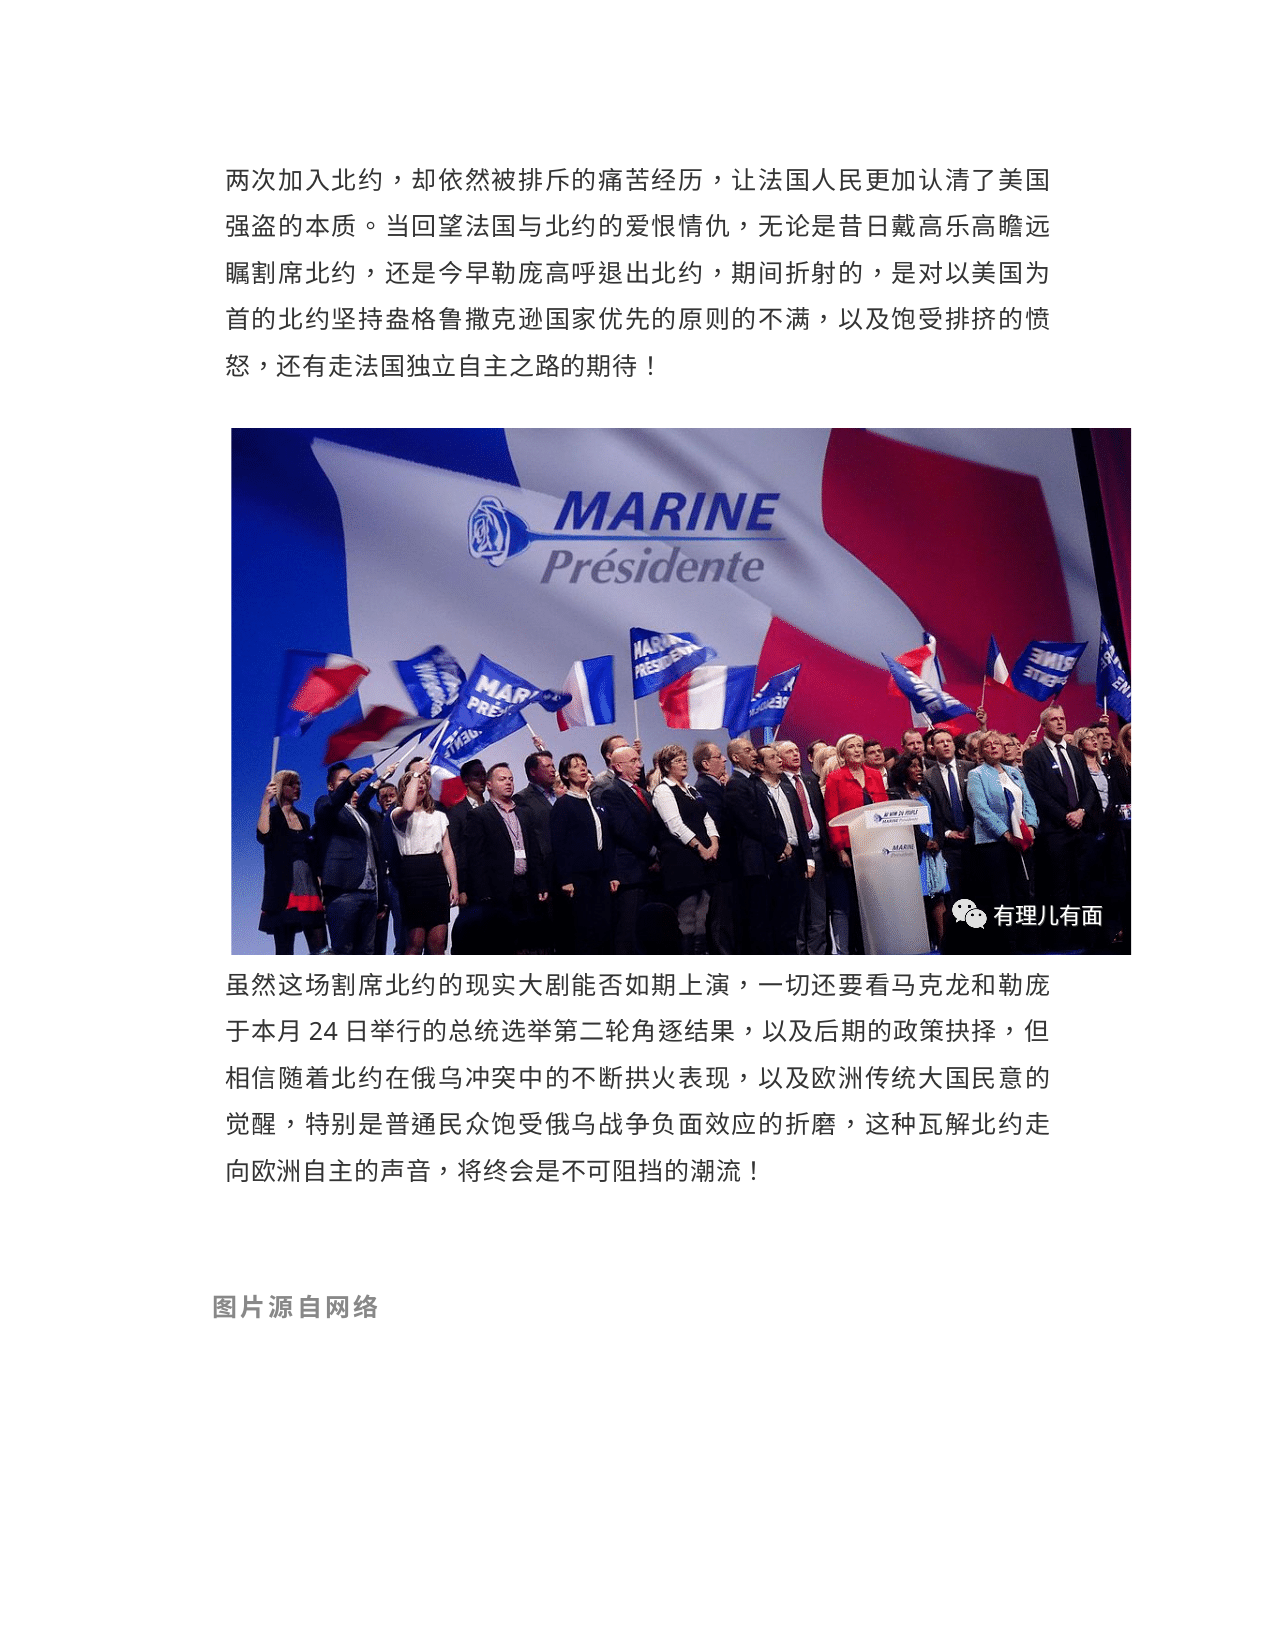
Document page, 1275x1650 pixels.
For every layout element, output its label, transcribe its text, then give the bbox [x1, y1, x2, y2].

text 两次加入北约，却依然被排斥的痛苦经历，让法国人民更加认清了美国强盗的本质。当回望法国与北约的爱恨情仇，无论是昔日戴高乐高瞻远瞩割席北约，还是今早勒庞高呼退出北约，期间折射的，是对以美国为首的北约坚持盎格鲁撒克逊国家优先的原则的不满，以及饱受排挤的愤怒，还有走法国独立自主之路的期待！ [225, 150, 1050, 382]
text 虽然这场割席北约的现实大剧能否如期上演，一切还要看马克龙和勒庞于本月24日举行的总统选举第二轮角逐结果，以及后期的政策抉择，但相信随着北约在俄乌冲突中的不断拱火表现，以及欧洲传统大国民意的觉醒，特别是普通民众饱受俄乌战争负面效应的折磨，这种瓦解北约走向欧洲自主的声音，将终会是不可阻挡的潮流！ [225, 955, 1050, 1187]
picture [231, 428, 1132, 955]
text 图片源自网络 [212, 1280, 1062, 1324]
